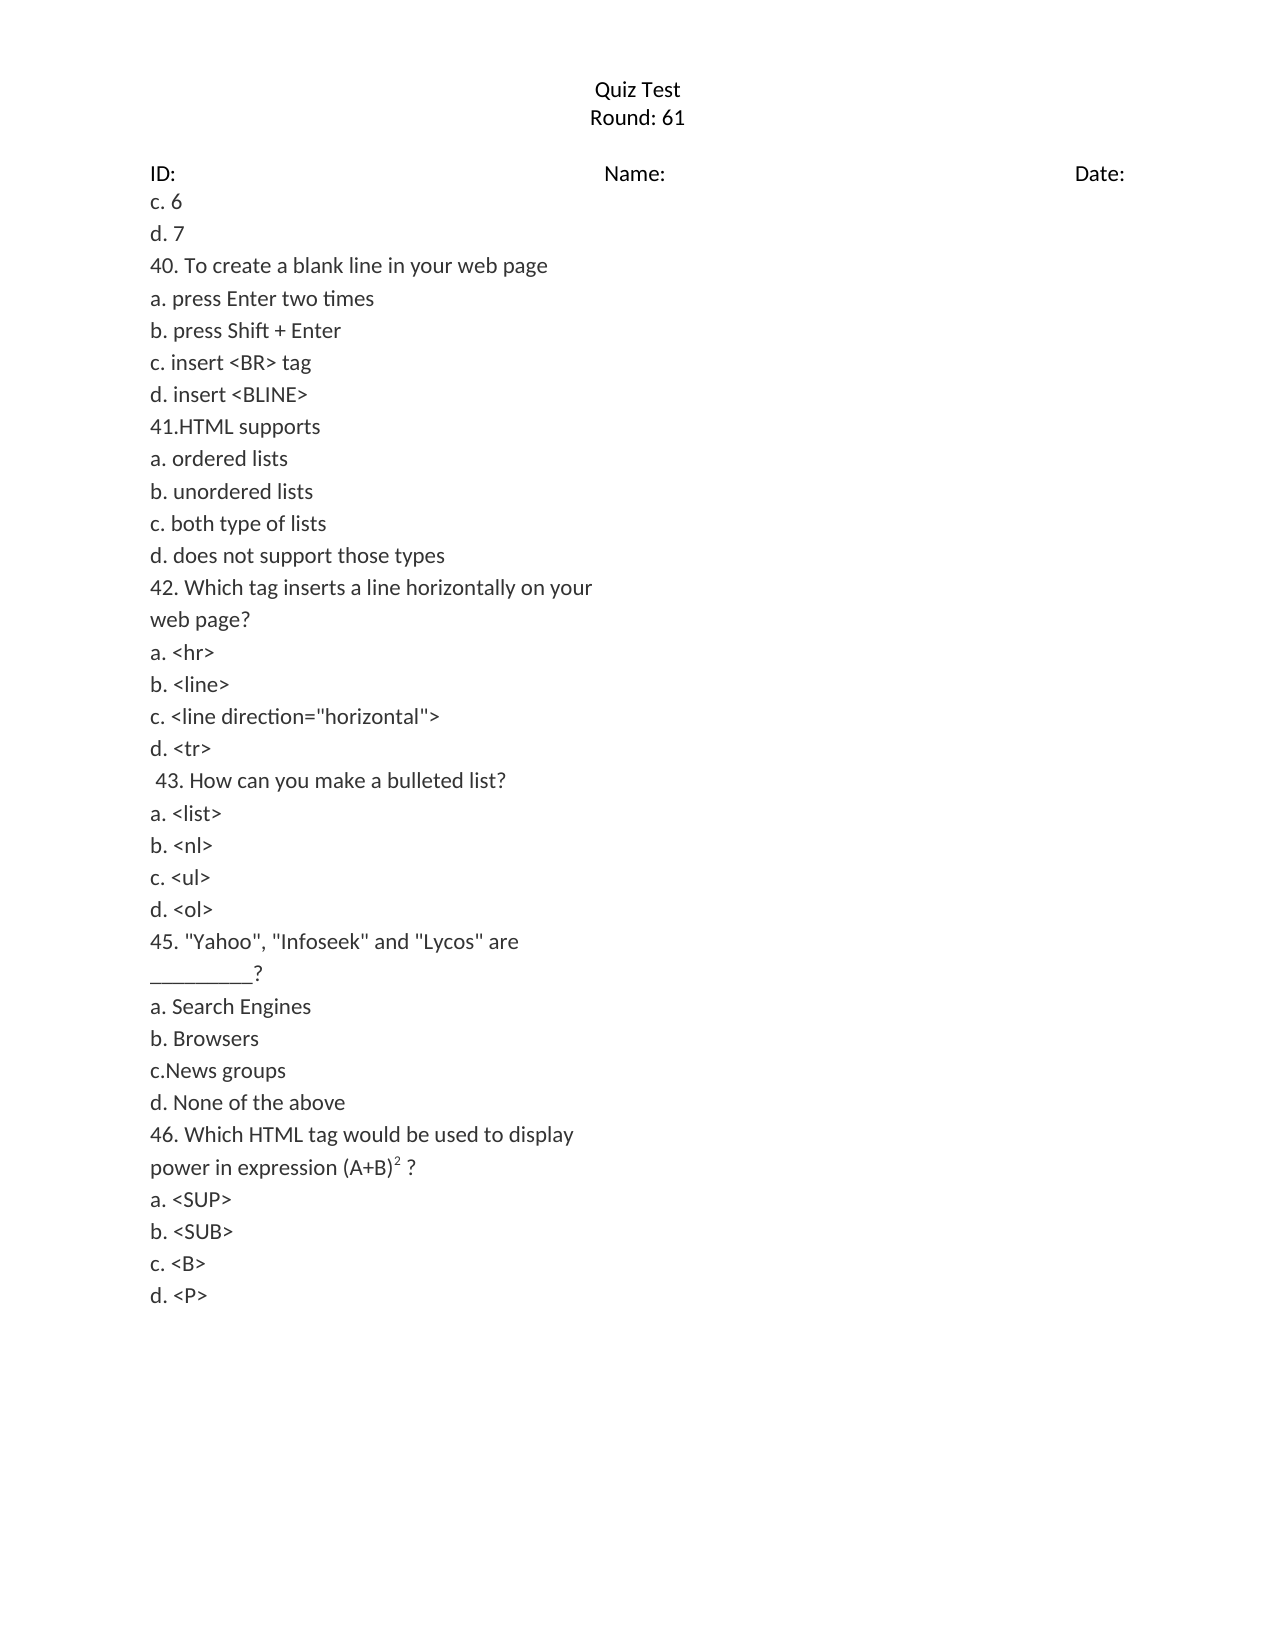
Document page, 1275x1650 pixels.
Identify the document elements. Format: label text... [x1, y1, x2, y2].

text 45. "Yahoo", "Infoseek" and "Lycos" are _________? a. Search Engines b. Browsers c.News groups d. None of the above [150, 927, 600, 1116]
text 39. There are ____ different of heading tags in HTML a. 4 b. 5 c. 6 d. 7 [150, 187, 600, 247]
text 41.HTML supports a. ordered lists b. unordered lists c. both type of lists d. does not support those types [150, 412, 600, 569]
text 46. Which HTML tag would be used to display power in expression (A+B)2 ? a. <SUP> b. <SUB> c. <B> d. <P> [150, 1121, 600, 1309]
text 43. How can you make a bulleted list? a. <list> b. <nl> c. <ul> d. <ol> [150, 766, 600, 923]
text 40. To create a blank line in your web page a. press Enter two times b. press Shift + Enter c. insert <BR> tag d. insert <BLINE> [150, 251, 600, 408]
text 42. Which tag inserts a line horizontally on your web page? a. <hr> b. <line> c. <line direction="horizontal"> d. <tr> [150, 573, 600, 762]
